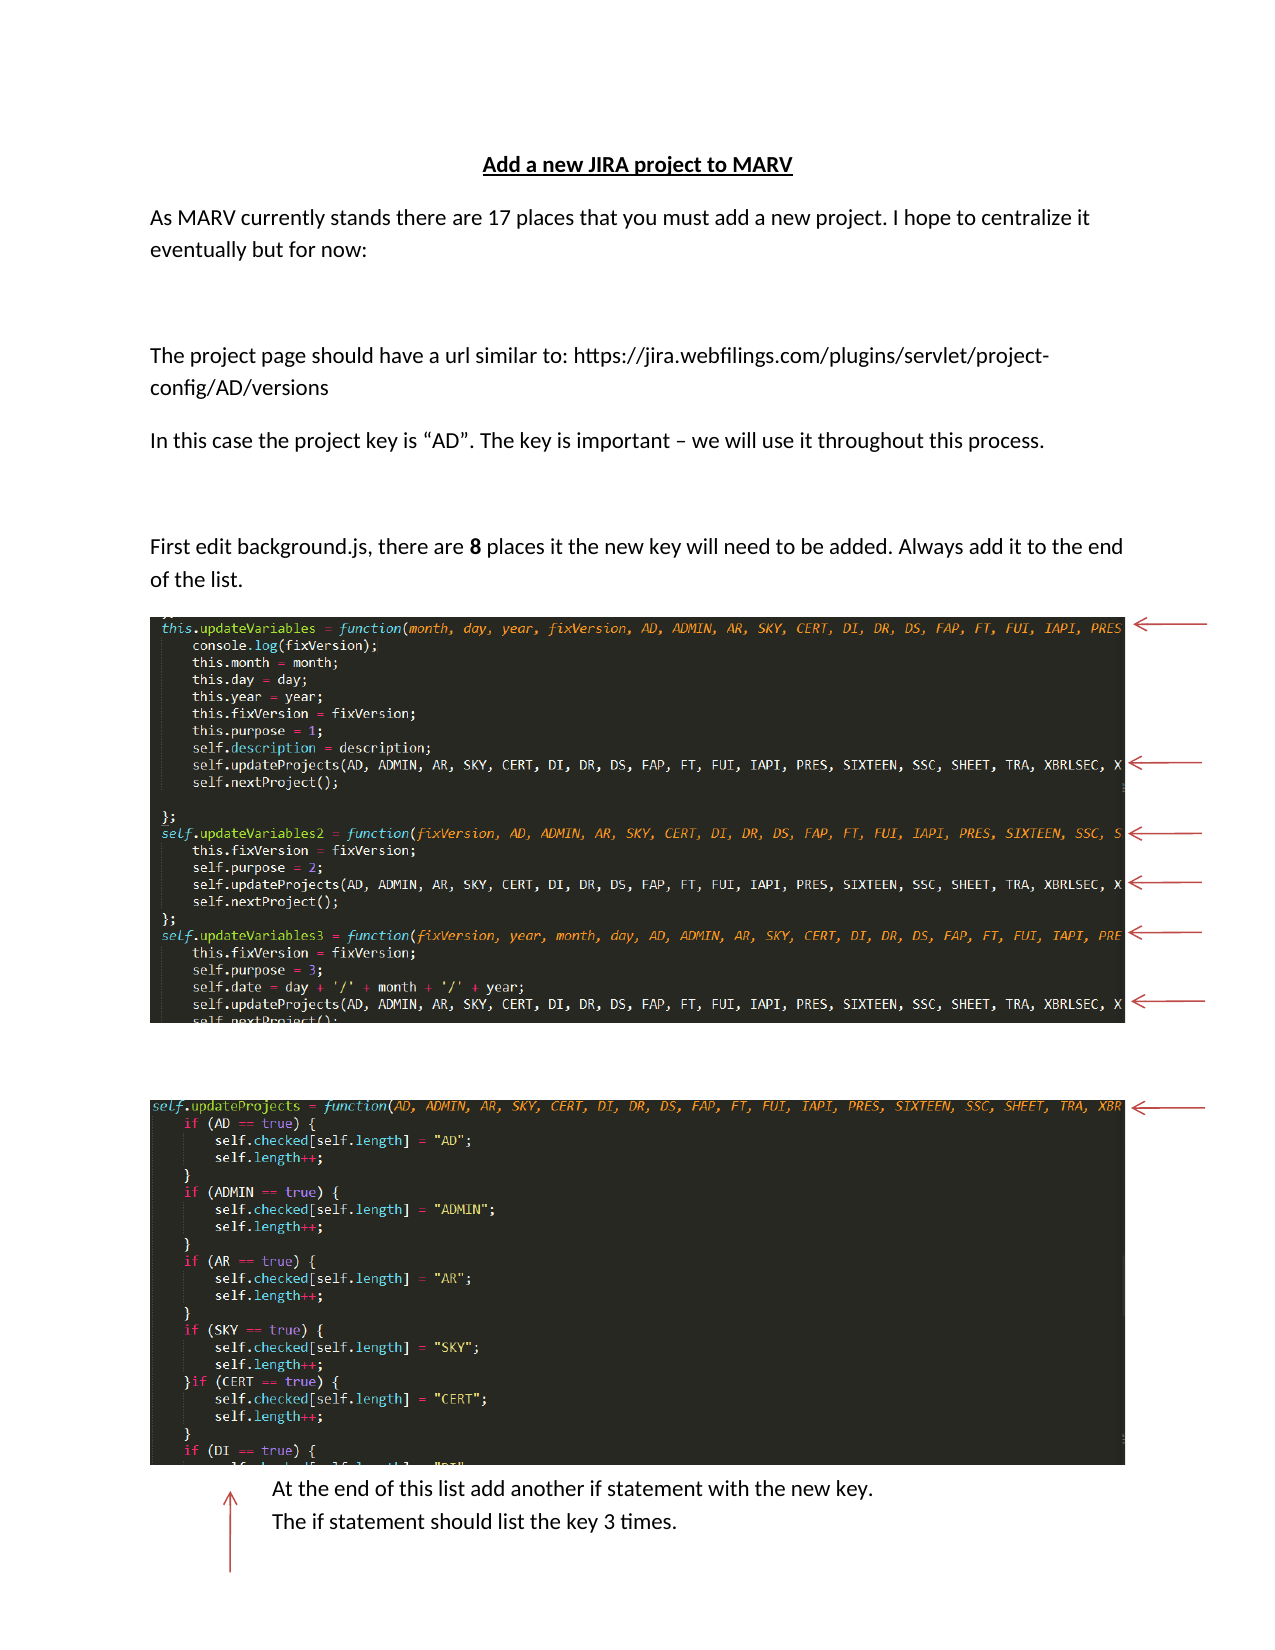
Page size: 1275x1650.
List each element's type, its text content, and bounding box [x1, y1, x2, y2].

text The project page should have a url similar to: https://jira.webfilings.com/plugins/servlet/project-config/AD/versions [150, 341, 1125, 401]
picture [150, 1100, 1125, 1465]
text First edit background.js, there are 8 places it the new key will need to be added. Always add it to the end of the list. [150, 532, 1125, 593]
text As MARV currently stands there are 17 places that you must add a new project. I hope to centralize it eventually but for now: [150, 203, 1125, 263]
picture [150, 617, 1125, 1023]
text In this case the project key is “AD”. The key is important – we will use it throughout this process. [150, 426, 1125, 454]
text Add a new JIRA project to MARV [150, 150, 1125, 178]
